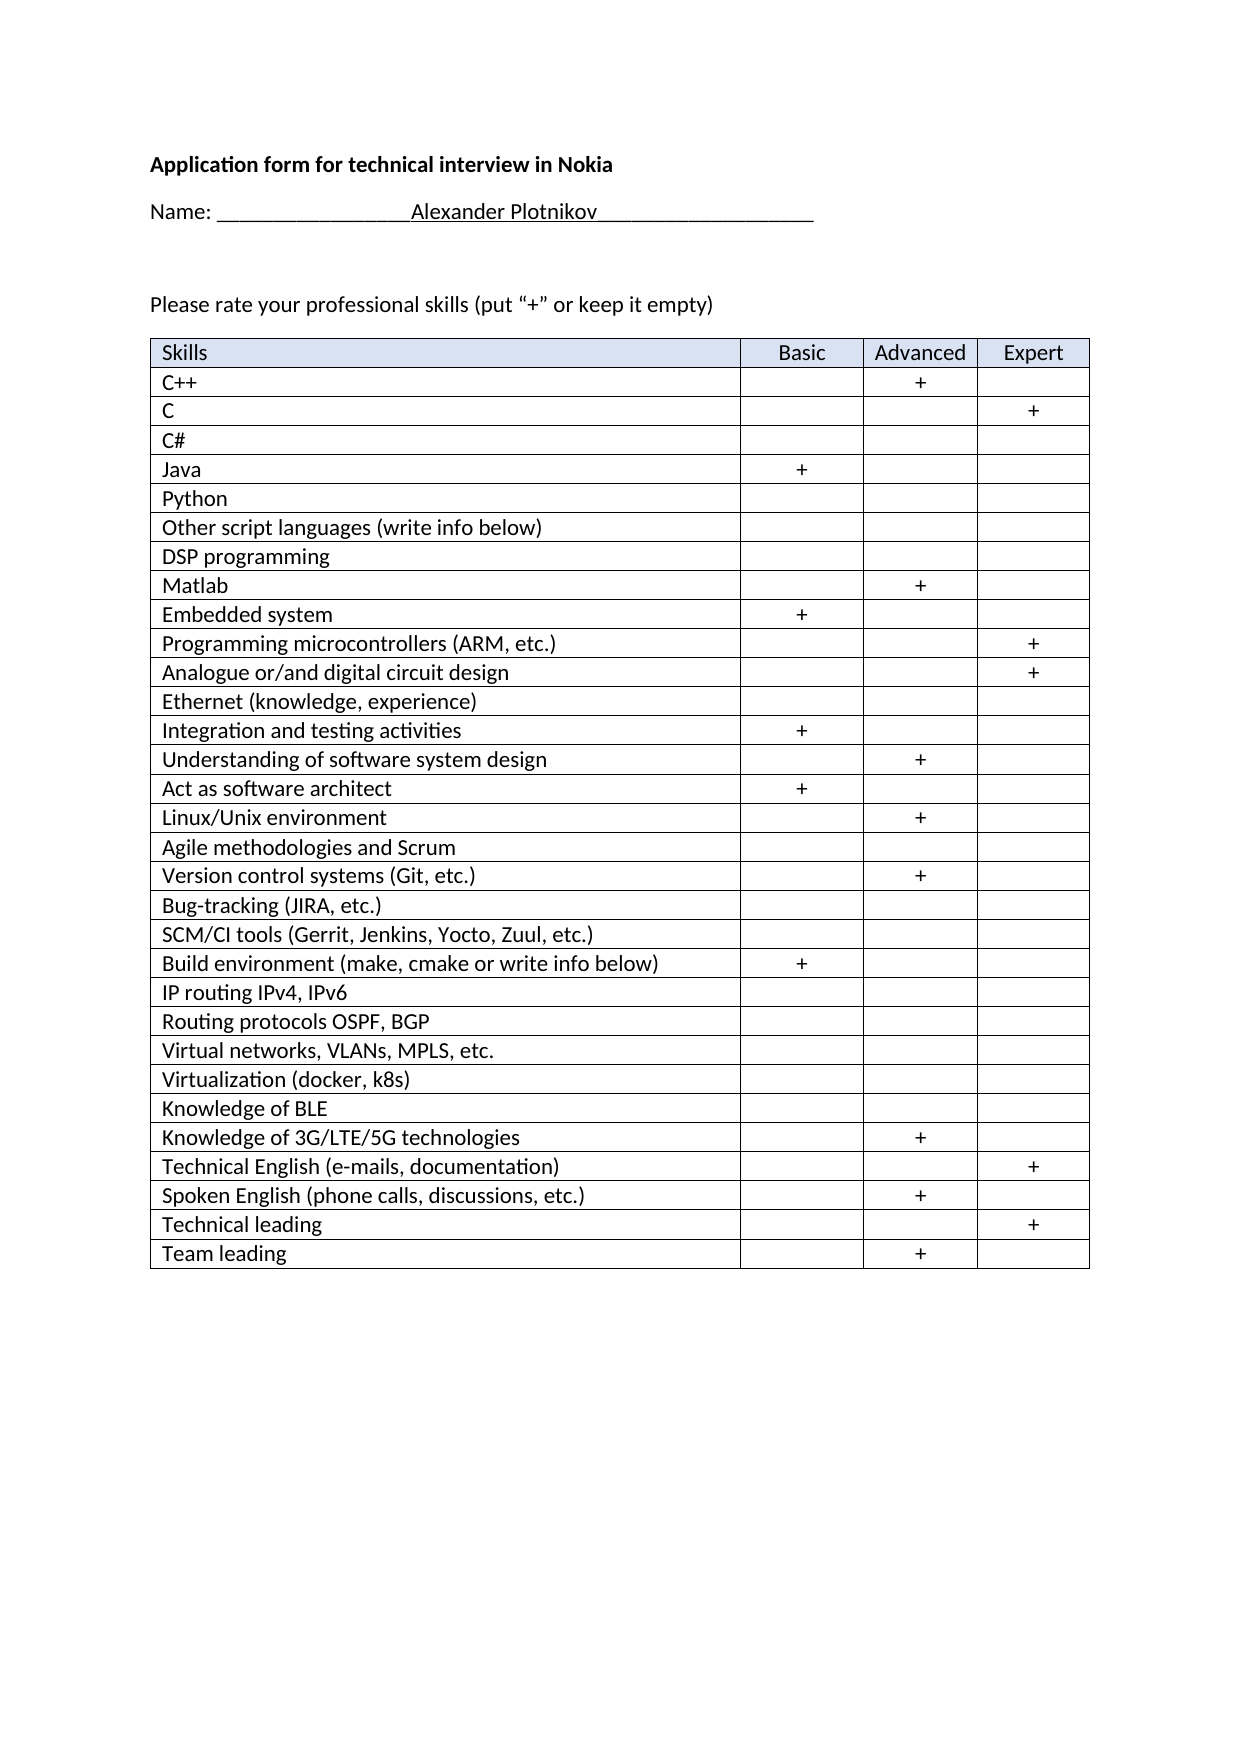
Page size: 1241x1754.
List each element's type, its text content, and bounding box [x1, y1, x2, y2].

table_cell + [864, 368, 977, 396]
table_cell [741, 1036, 863, 1064]
table_cell [741, 397, 863, 425]
table_header Skills [151, 339, 740, 367]
table_cell [741, 891, 863, 919]
table_cell [741, 833, 863, 861]
table_cell [741, 1123, 863, 1151]
table_cell IP routing IPv4, IPv6 [151, 978, 740, 1006]
text Application form for technical interview in Nokia [150, 150, 1090, 178]
table_cell Python [151, 484, 740, 512]
table_cell Technical leading [151, 1210, 740, 1238]
table_cell C [151, 397, 740, 425]
table_cell Technical English (e-mails, documentation) [151, 1152, 740, 1180]
table_cell Virtual networks, VLANs, MPLS, etc. [151, 1036, 740, 1064]
table_cell Programming microcontrollers (ARM, etc.) [151, 629, 740, 657]
table_cell [741, 978, 863, 1006]
table_cell + [864, 862, 977, 890]
table_cell [978, 1065, 1089, 1093]
table_cell [978, 426, 1089, 454]
table_cell [864, 775, 977, 802]
table_cell [864, 629, 977, 657]
table_cell [864, 1210, 977, 1238]
table_cell [741, 513, 863, 541]
table_cell [864, 716, 977, 744]
table_cell [864, 1065, 977, 1093]
table_cell Knowledge of 3G/LTE/5G technologies [151, 1123, 740, 1151]
table_cell + [978, 1210, 1089, 1238]
table_cell [978, 1094, 1089, 1122]
table_cell + [864, 745, 977, 773]
table_cell + [978, 397, 1089, 425]
table_cell [864, 891, 977, 919]
table_cell Version control systems (Git, etc.) [151, 862, 740, 890]
table_cell [978, 571, 1089, 599]
table_cell [978, 1007, 1089, 1035]
table_cell Java [151, 455, 740, 483]
table_cell [978, 1240, 1089, 1267]
table_cell Build environment (make, cmake or write info below) [151, 949, 740, 977]
table_header Expert [978, 339, 1089, 367]
table_cell [978, 484, 1089, 512]
table_cell [741, 1210, 863, 1238]
table_cell [864, 455, 977, 483]
table_cell [864, 542, 977, 570]
table_cell [864, 600, 977, 628]
table_cell [864, 426, 977, 454]
table_cell [741, 1065, 863, 1093]
table_cell [978, 862, 1089, 890]
table_cell [864, 687, 977, 715]
table_cell + [741, 949, 863, 977]
table_cell [864, 1094, 977, 1122]
table_cell [978, 600, 1089, 628]
table_cell + [978, 629, 1089, 657]
table_cell [741, 920, 863, 948]
table_header Advanced [864, 339, 977, 367]
table_cell [864, 920, 977, 948]
table_cell Knowledge of BLE [151, 1094, 740, 1122]
table_cell [741, 804, 863, 832]
table_cell [864, 513, 977, 541]
table_cell Understanding of software system design [151, 745, 740, 773]
table_cell [978, 775, 1089, 802]
table_cell [864, 1007, 977, 1035]
table_cell [978, 920, 1089, 948]
table_cell [978, 1181, 1089, 1209]
table_cell + [741, 716, 863, 744]
table_cell Agile methodologies and Scrum [151, 833, 740, 861]
table_cell Integration and testing activities [151, 716, 740, 744]
table_cell [741, 426, 863, 454]
table_cell [978, 542, 1089, 570]
table_cell + [741, 775, 863, 802]
table_header Basic [741, 339, 863, 367]
table_cell + [864, 1240, 977, 1267]
table_cell [741, 571, 863, 599]
text Name: _________________Alexander Plotnikov___________________ [150, 197, 1090, 225]
table_cell [978, 1123, 1089, 1151]
table_cell [864, 1152, 977, 1180]
table_cell [978, 513, 1089, 541]
table_cell Linux/Unix environment [151, 804, 740, 832]
table_cell Other script languages (write info below) [151, 513, 740, 541]
table_cell [978, 1036, 1089, 1064]
table_cell Analogue or/and digital circuit design [151, 658, 740, 686]
table_cell + [978, 1152, 1089, 1180]
table_cell Spoken English (phone calls, discussions, etc.) [151, 1181, 740, 1209]
table_cell Matlab [151, 571, 740, 599]
table_cell + [864, 571, 977, 599]
table_cell SCM/CI tools (Gerrit, Jenkins, Yocto, Zuul, etc.) [151, 920, 740, 948]
table_cell [978, 745, 1089, 773]
table_cell [978, 687, 1089, 715]
table_cell [864, 833, 977, 861]
table_cell + [864, 1181, 977, 1209]
table_cell + [741, 455, 863, 483]
table_cell DSP programming [151, 542, 740, 570]
table_cell [741, 745, 863, 773]
table_cell [741, 1094, 863, 1122]
table_cell Team leading [151, 1240, 740, 1267]
table_cell + [864, 1123, 977, 1151]
table_cell [741, 687, 863, 715]
table_cell [741, 862, 863, 890]
table_cell [978, 891, 1089, 919]
text Please rate your professional skills (put “+” or keep it empty) [150, 291, 1090, 319]
table_cell Virtualization (docker, k8s) [151, 1065, 740, 1093]
table_cell [978, 833, 1089, 861]
table_cell [864, 484, 977, 512]
table_cell [741, 1181, 863, 1209]
table_cell [864, 397, 977, 425]
table_cell [741, 1152, 863, 1180]
table_cell [741, 1007, 863, 1035]
table_cell [978, 716, 1089, 744]
table_cell [978, 949, 1089, 977]
table_cell Embedded system [151, 600, 740, 628]
table_cell [741, 658, 863, 686]
table_cell [864, 658, 977, 686]
table_cell [978, 804, 1089, 832]
table_cell [864, 978, 977, 1006]
table_cell Bug-tracking (JIRA, etc.) [151, 891, 740, 919]
table_cell + [978, 658, 1089, 686]
table_cell + [864, 804, 977, 832]
table_cell [864, 949, 977, 977]
table_cell + [741, 600, 863, 628]
table_cell [978, 978, 1089, 1006]
table_cell C# [151, 426, 740, 454]
table_cell Ethernet (knowledge, experience) [151, 687, 740, 715]
table_cell [741, 1240, 863, 1267]
table_cell [978, 455, 1089, 483]
table_cell [741, 629, 863, 657]
table_cell [741, 368, 863, 396]
table_cell [864, 1036, 977, 1064]
table_cell [741, 484, 863, 512]
table_cell C++ [151, 368, 740, 396]
table_cell Routing protocols OSPF, BGP [151, 1007, 740, 1035]
table_cell [978, 368, 1089, 396]
table_cell [741, 542, 863, 570]
table_cell Act as software architect [151, 775, 740, 802]
